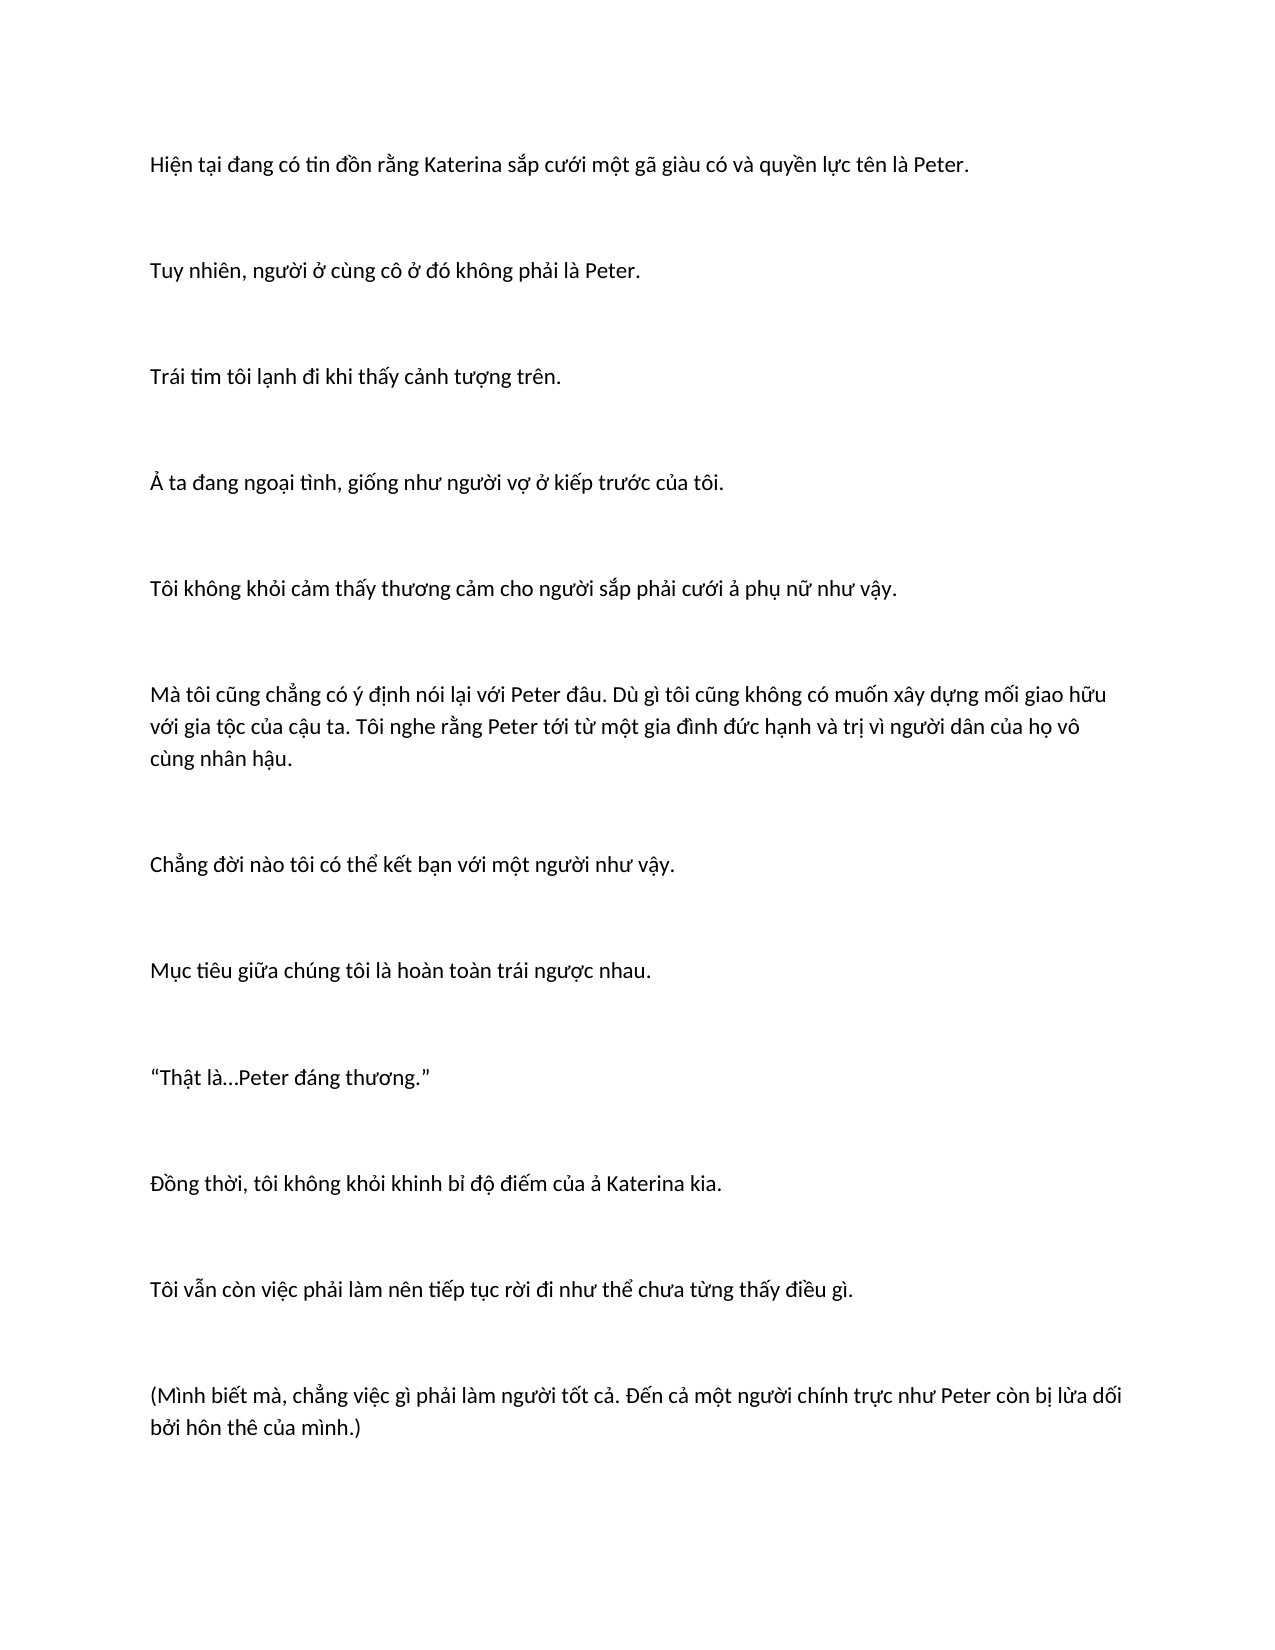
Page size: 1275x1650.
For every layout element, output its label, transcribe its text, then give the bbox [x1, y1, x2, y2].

text Tôi vẫn còn việc phải làm nên tiếp tục rời đi như thể chưa từng thấy điều gì. [150, 1275, 1125, 1303]
text Mà tôi cũng chẳng có ý định nói lại với Peter đâu. Dù gì tôi cũng không có muốn xây dựng mối giao hữu với gia tộc của cậu ta. Tôi nghe rằng Peter tới từ một gia đình đức hạnh và trị vì người dân của họ vô cùng nhân hậu. [150, 680, 1125, 773]
text “Thật là…Peter đáng thương.” [150, 1063, 1125, 1091]
text (Mình biết mà, chẳng việc gì phải làm người tốt cả. Đến cả một người chính trực như Peter còn bị lừa dối bởi hôn thê của mình.) [150, 1381, 1125, 1441]
text Trái tim tôi lạnh đi khi thấy cảnh tượng trên. [150, 362, 1125, 390]
text Đồng thời, tôi không khỏi khinh bỉ độ điếm của ả Katerina kia. [150, 1169, 1125, 1197]
text Chẳng đời nào tôi có thể kết bạn với một người như vậy. [150, 851, 1125, 879]
text Tuy nhiên, người ở cùng cô ở đó không phải là Peter. [150, 256, 1125, 284]
text Ả ta đang ngoại tình, giống như người vợ ở kiếp trước của tôi. [150, 468, 1125, 496]
text Hiện tại đang có tin đồn rằng Katerina sắp cưới một gã giàu có và quyền lực tên là Peter. [150, 150, 1125, 178]
text Mục tiêu giữa chúng tôi là hoàn toàn trái ngược nhau. [150, 957, 1125, 985]
text Tôi không khỏi cảm thấy thương cảm cho người sắp phải cưới ả phụ nữ như vậy. [150, 574, 1125, 602]
